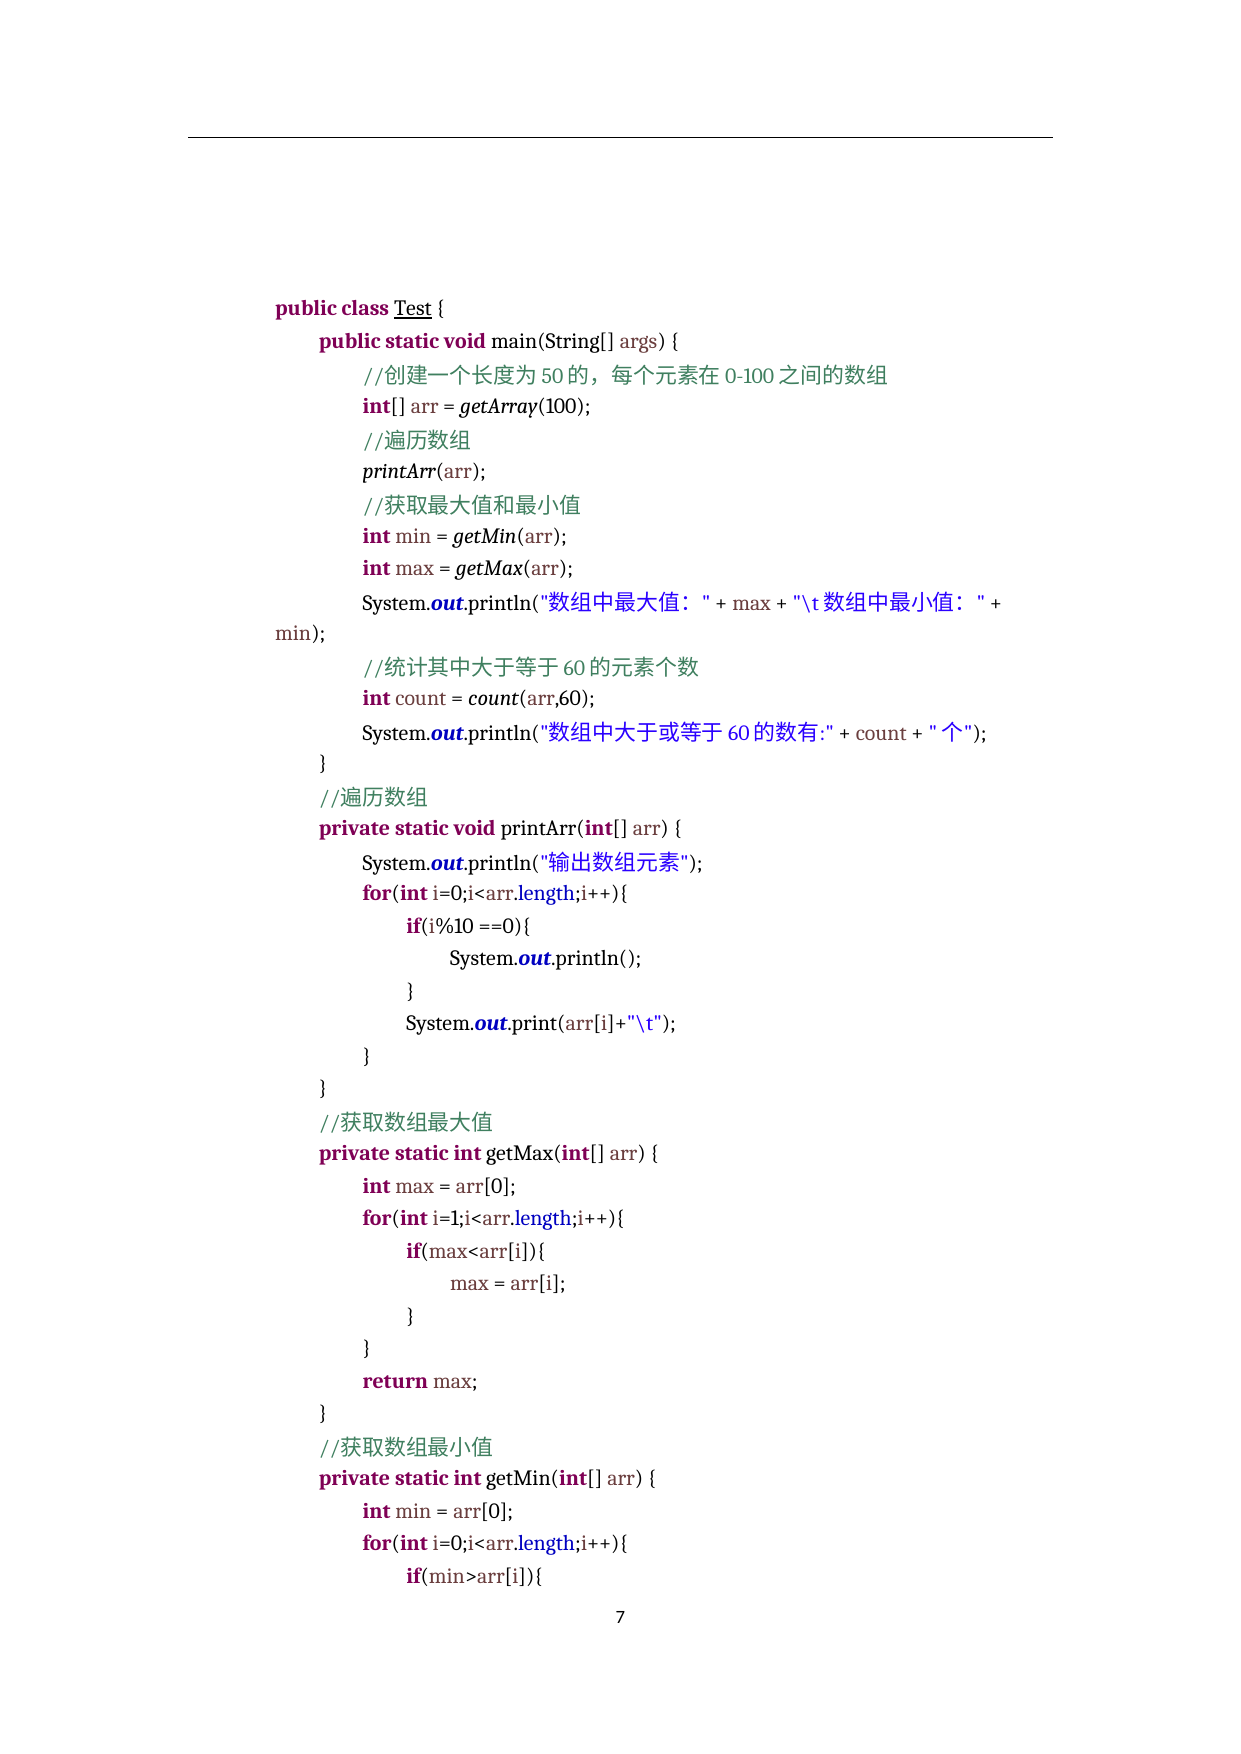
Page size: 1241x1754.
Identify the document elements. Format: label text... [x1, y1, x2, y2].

text for(int i=0;i<arr.length;i++){ [275, 1527, 1053, 1560]
text int[] arr = getArray(100); [275, 390, 1053, 422]
text //统计其中大于等于60的元素个数 [275, 650, 1053, 682]
text printArr(arr); [275, 455, 1053, 487]
text //获取数组最小值 [275, 1430, 1053, 1462]
text return max; [275, 1365, 1053, 1397]
text System.out.println("数组中大于或等于60的数有:" + count + " 个"); [275, 715, 1053, 747]
text private static int getMin(int[] arr) { [275, 1462, 1053, 1495]
text int max = getMax(arr); [275, 552, 1053, 585]
text int min = arr[0]; [275, 1495, 1053, 1527]
text //获取最大值和最小值 [275, 487, 1053, 520]
text System.out.println("输出数组元素"); [275, 845, 1053, 877]
text } [275, 747, 1053, 780]
text } [275, 1040, 1053, 1072]
text System.out.println("数组中最大值：" + max + "\t数组中最小值：" + min); [275, 585, 1053, 650]
text int count = count(arr,60); [275, 682, 1053, 715]
text //获取数组最大值 [275, 1105, 1053, 1137]
text int min = getMin(arr); [275, 520, 1053, 552]
text if(min>arr[i]){ [275, 1560, 1053, 1592]
text //遍历数组 [275, 422, 1053, 455]
text } [275, 1332, 1053, 1365]
text } [275, 1072, 1053, 1105]
text for(int i=0;i<arr.length;i++){ [275, 877, 1053, 910]
text int max = arr[0]; [275, 1170, 1053, 1202]
text public class Test { [275, 292, 1053, 325]
text if(max<arr[i]){ [275, 1235, 1053, 1267]
text //创建一个长度为50的，每个元素在0-100之间的数组 [275, 357, 1053, 390]
text max = arr[i]; [275, 1267, 1053, 1300]
text } [275, 1397, 1053, 1430]
text } [275, 1300, 1053, 1332]
text System.out.println(); [275, 942, 1053, 975]
text private static int getMax(int[] arr) { [275, 1137, 1053, 1170]
text System.out.print(arr[i]+"\t"); [275, 1007, 1053, 1040]
text public static void main(String[] args) { [275, 325, 1053, 357]
text for(int i=1;i<arr.length;i++){ [275, 1202, 1053, 1235]
text //遍历数组 [275, 780, 1053, 812]
text } [275, 975, 1053, 1007]
text if(i%10 ==0){ [275, 910, 1053, 942]
text private static void printArr(int[] arr) { [275, 812, 1053, 845]
